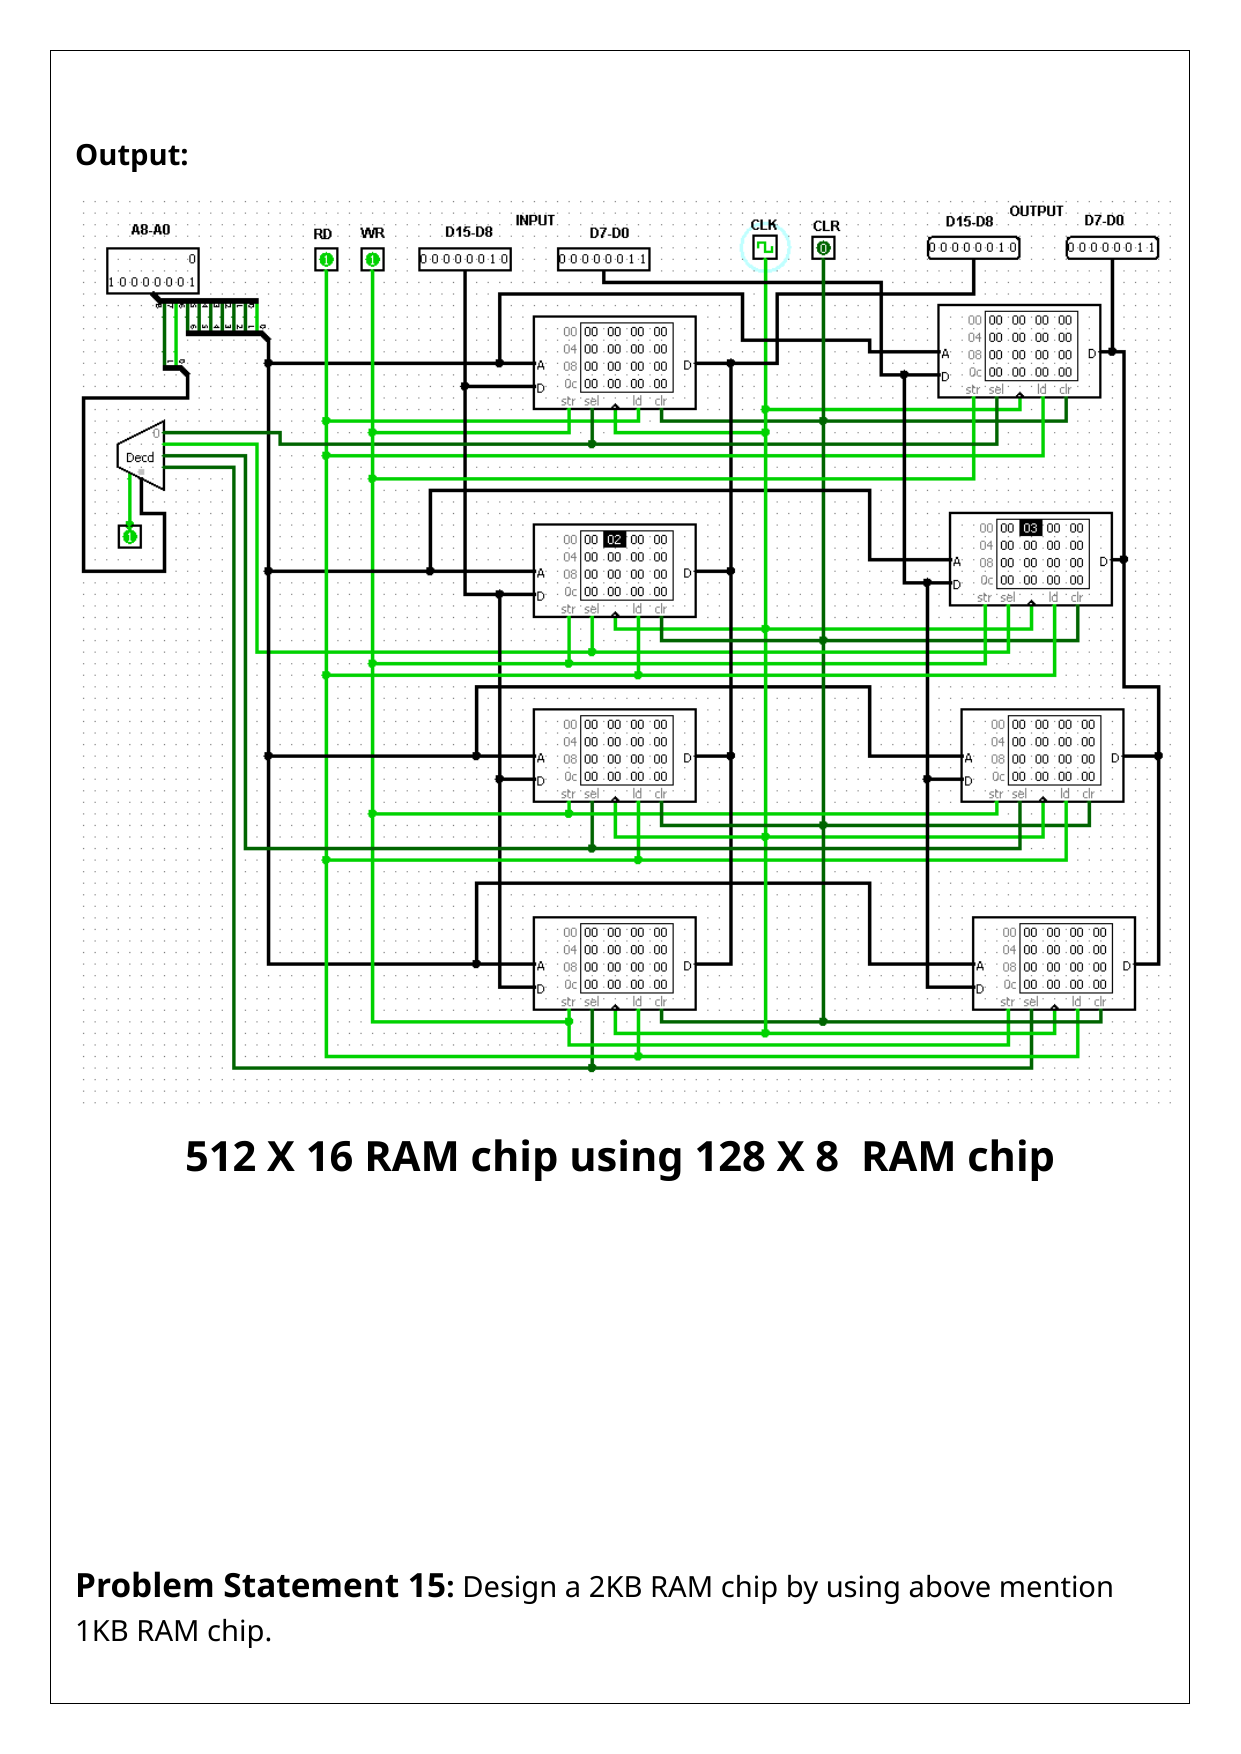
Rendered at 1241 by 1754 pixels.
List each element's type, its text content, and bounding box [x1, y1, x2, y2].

text Problem Statement 15: Design a 2KB RAM chip by using above mention 1KB RAM chip. [75, 1561, 1165, 1649]
picture [75, 193, 1179, 1108]
text 512 X 16 RAM chip using 128 X 8 RAM chip [75, 1127, 1165, 1183]
text Output: [75, 134, 1165, 174]
